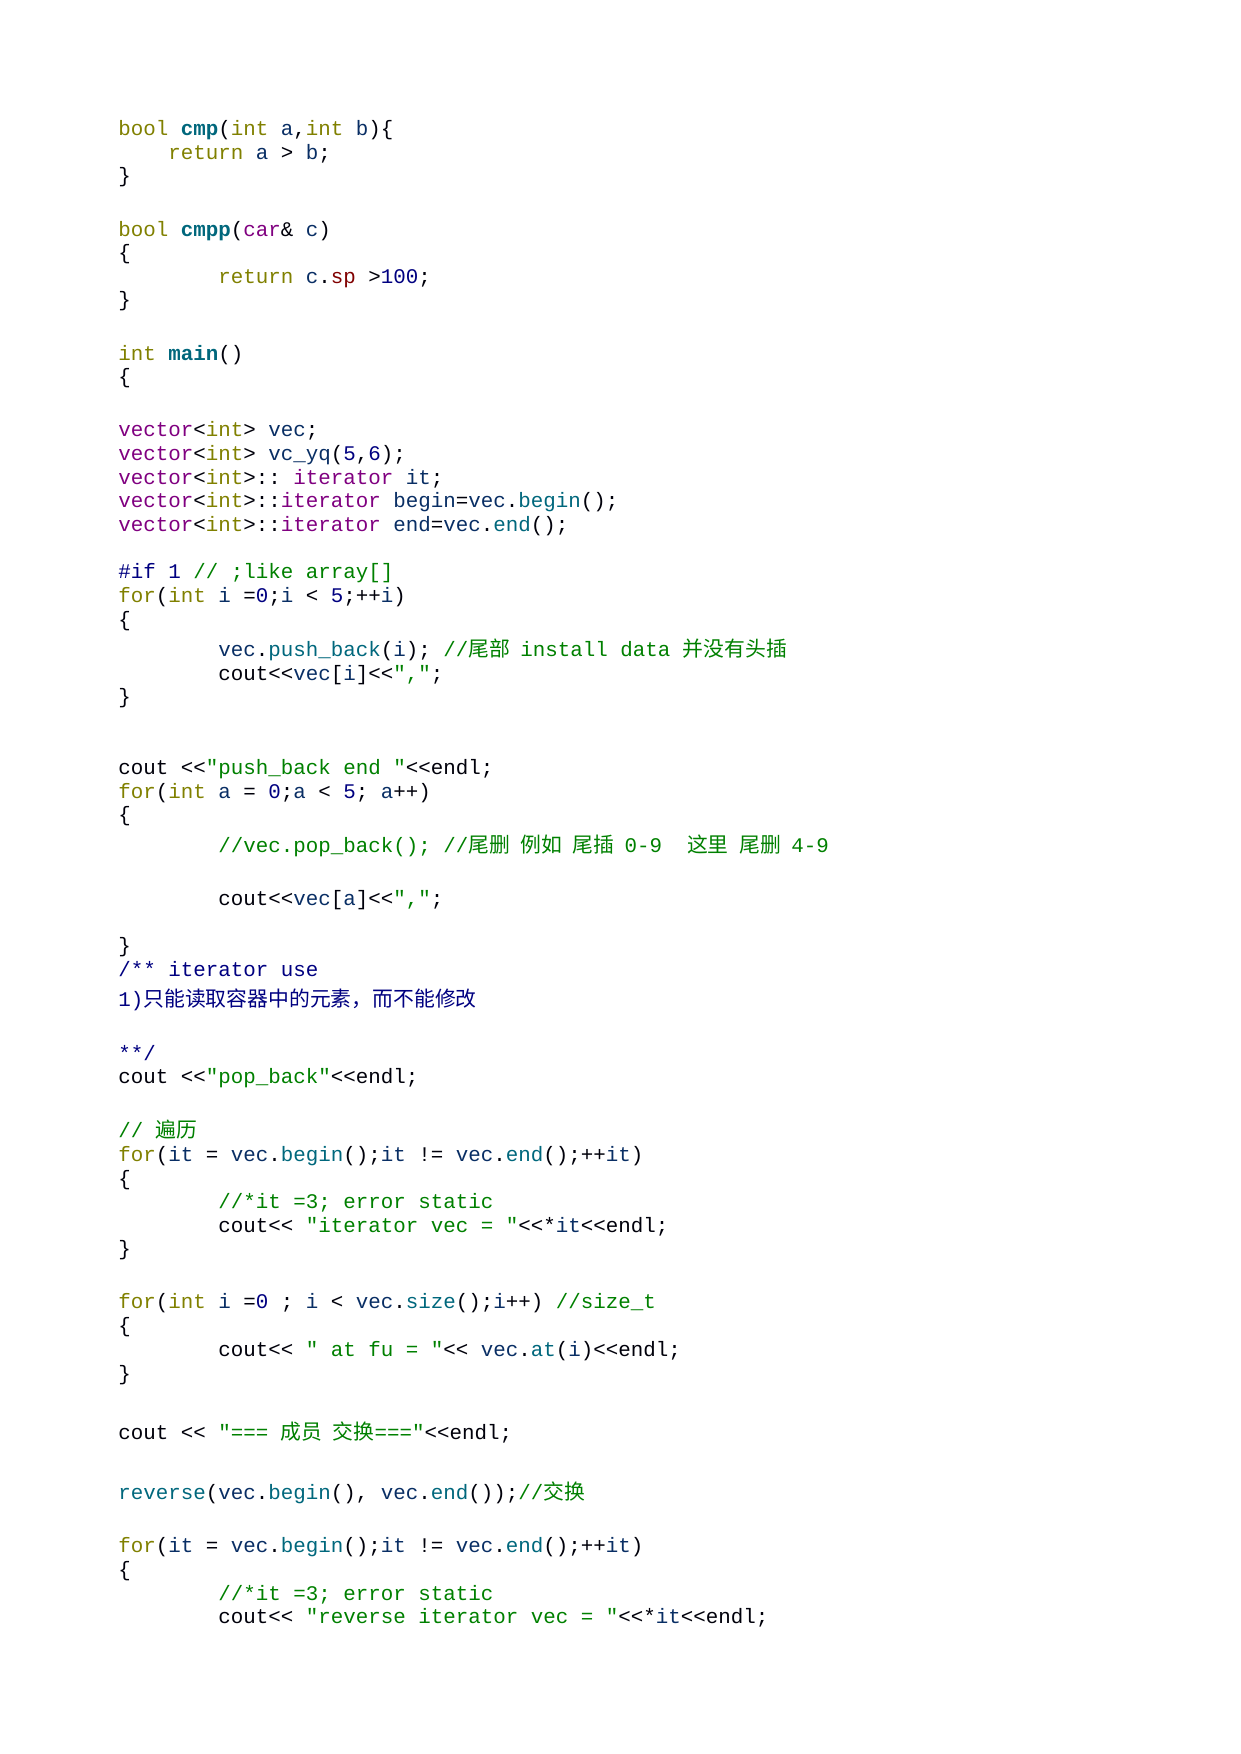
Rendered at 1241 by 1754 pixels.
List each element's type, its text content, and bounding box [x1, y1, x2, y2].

text { [118, 608, 1122, 632]
text //*it =3; error static [118, 1583, 1122, 1606]
text cout<< " at fu = "<< vec.at(i)<<endl; [118, 1339, 1122, 1362]
text //*it =3; error static [118, 1191, 1122, 1215]
text cout<<vec[i]<<","; [118, 663, 1122, 686]
text { [118, 1315, 1122, 1339]
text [118, 1535, 1122, 1559]
text vector<int>::iterator begin=vec.begin(); [118, 490, 1122, 514]
text return a > b; [118, 142, 1122, 165]
text // 遍历 [118, 1113, 1122, 1144]
text cout <<"push_back end "<<endl; [118, 757, 1122, 781]
text } [118, 686, 1122, 710]
text #if 1 // ;like array[] [118, 561, 1122, 585]
text 1)只能读取容器中的元素，而不能修改 [118, 983, 1122, 1013]
text } [118, 289, 1122, 313]
text { [118, 804, 1122, 828]
text vector<int>:: iterator it; [118, 467, 1122, 490]
text vector<int> vec; [118, 419, 1122, 443]
text { [118, 1167, 1122, 1191]
text cout << "=== 成员 交换==="<<endl; [118, 1416, 1122, 1446]
text return c.sp >100; [118, 266, 1122, 289]
text } [118, 1362, 1122, 1386]
text cout <<"pop_back"<<endl; [118, 1066, 1122, 1090]
text bool cmpp(car& c) [118, 218, 1122, 242]
text for(it = vec.begin();it != vec.end();++it) [118, 1144, 1122, 1167]
text { [118, 242, 1122, 266]
text { [118, 1559, 1122, 1583]
text cout<<vec[a]<<","; [118, 888, 1122, 912]
text /** iterator use [118, 959, 1122, 983]
text **/ [118, 1042, 1122, 1066]
text for(int a = 0;a < 5; a++) [118, 781, 1122, 804]
text bool cmp(int a,int b){ [118, 118, 1122, 142]
text //vec.pop_back(); //尾删 例如 尾插 0-9 这里 尾删 4-9 [118, 828, 1122, 858]
text vector<int>::iterator end=vec.end(); [118, 514, 1122, 538]
text vec.push_back(i); //尾部 install data 并没有头插 [118, 632, 1122, 663]
text vector<int> vc_yq(5,6); [118, 443, 1122, 467]
text for(int i =0 ; i < vec.size();i++) //size_t [118, 1292, 1122, 1315]
text } [118, 935, 1122, 959]
text { [118, 366, 1122, 390]
text cout<< "reverse iterator vec = "<<*it<<endl; [118, 1606, 1122, 1630]
text int main() [118, 343, 1122, 366]
text reverse(vec.begin(), vec.end());//交换 [118, 1476, 1122, 1506]
text } [118, 1238, 1122, 1262]
text } [118, 165, 1122, 189]
text cout<< "iterator vec = "<<*it<<endl; [118, 1215, 1122, 1238]
text for(int i =0;i < 5;++i) [118, 585, 1122, 608]
